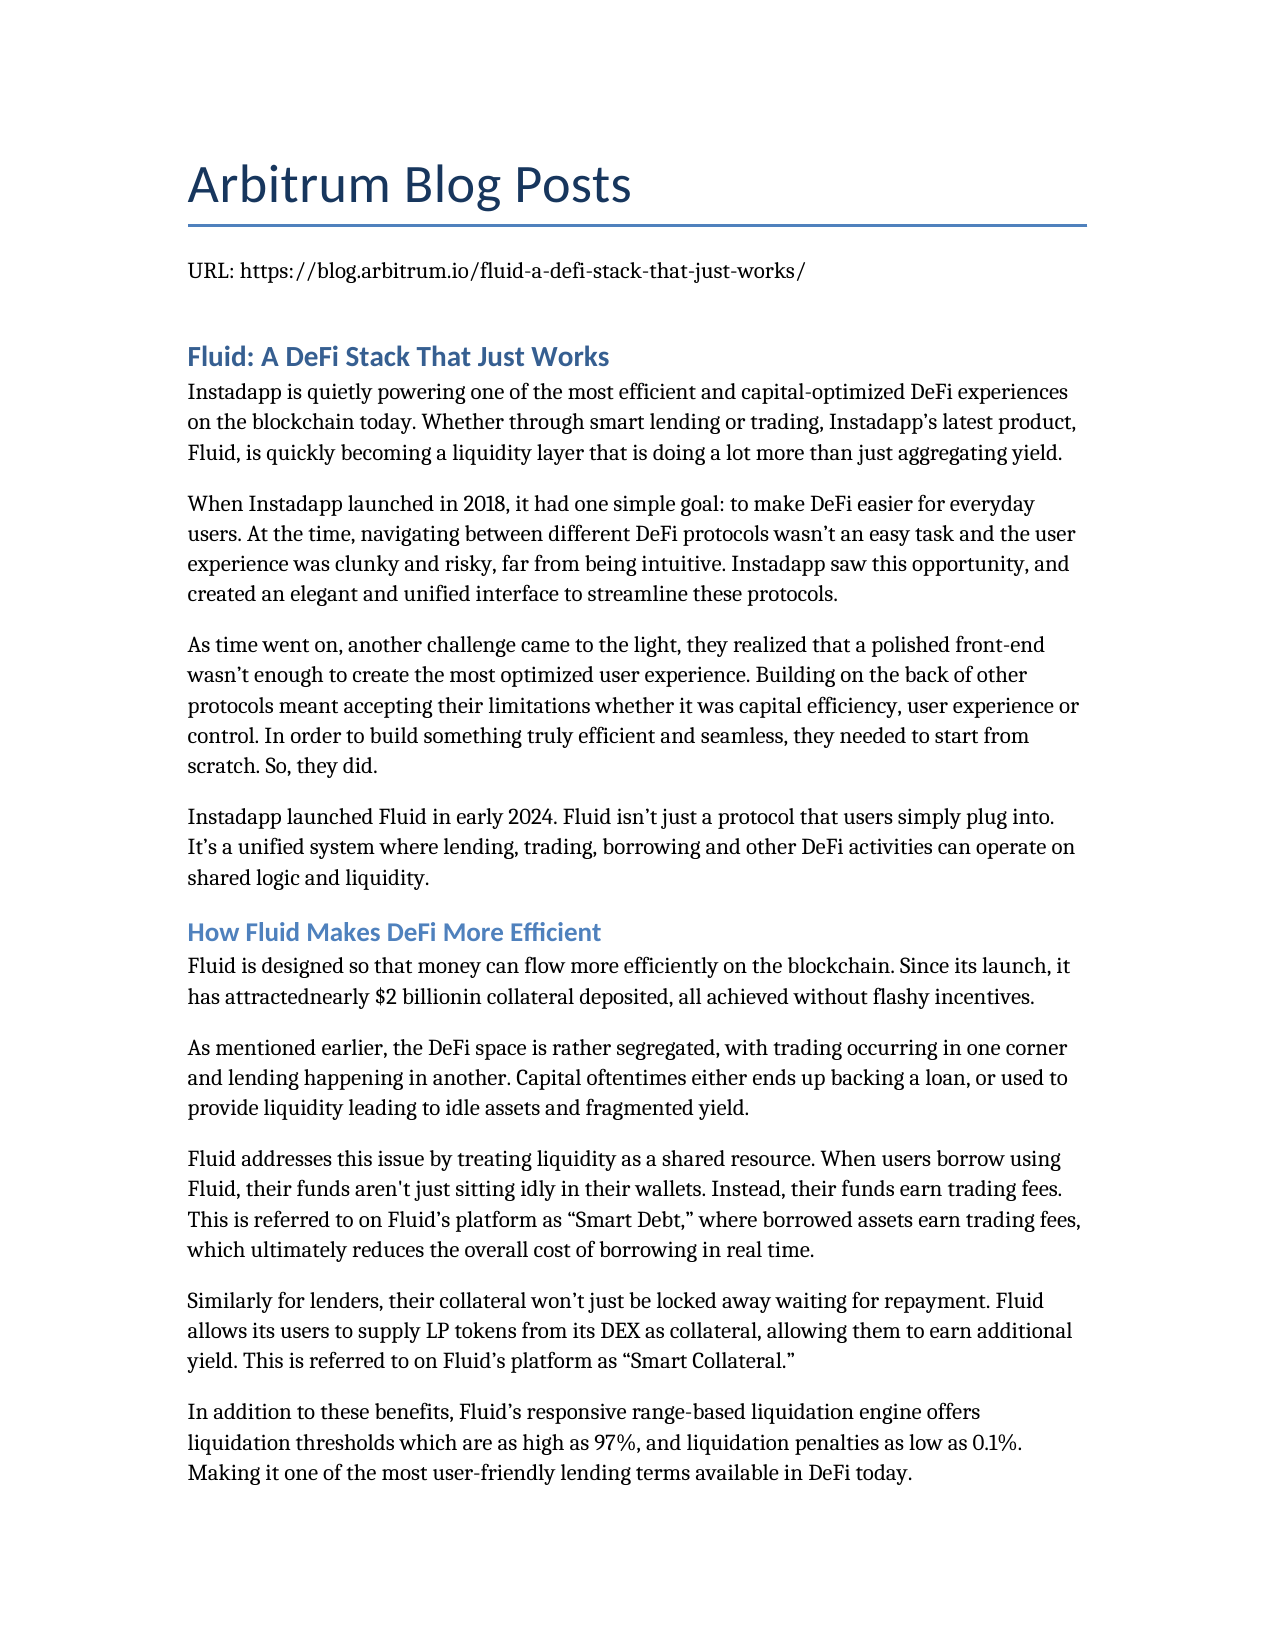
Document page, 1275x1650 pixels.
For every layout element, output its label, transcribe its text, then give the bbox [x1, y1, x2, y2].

title Arbitrum Blog Posts [187, 150, 1087, 227]
text Similarly for lenders, their collateral won’t just be locked away waiting for repayment. Fluid allows its users to supply LP tokens from its DEX as collateral, allowing them to earn additional yield. This is referred to on Fluid’s platform as “Smart Collateral.” [187, 1288, 1087, 1374]
text Instadapp launched Fluid in early 2024. Fluid isn’t just a protocol that users simply plug into. It’s a unified system where lending, trading, borrowing and other DeFi activities can operate on shared logic and liquidity. [187, 804, 1087, 891]
text Fluid addresses this issue by treating liquidity as a shared resource. When users borrow using Fluid, their funds aren't just sitting idly in their wallets. Instead, their funds earn trading fees. This is referred to on Fluid’s platform as “Smart Debt,” where borrowed assets earn trading fees, which ultimately reduces the overall cost of borrowing in real time. [187, 1146, 1087, 1263]
text As mentioned earlier, the DeFi space is rather segregated, with trading occurring in one corner and lending happening in another. Capital oftentimes either ends up backing a loan, or used to provide liquidity leading to idle assets and fragmented yield. [187, 1034, 1087, 1121]
text In addition to these benefits, Fluid’s responsive range-based liquidation engine offers liquidation thresholds which are as high as 97%, and liquidation penalties as low as 0.1%. Making it one of the most user-friendly lending terms available in DeFi today. [187, 1399, 1087, 1486]
subtitle Fluid: A DeFi Stack That Just Works [187, 338, 1087, 374]
text As time went on, another challenge came to the light, they realized that a polished front-end wasn’t enough to create the most optimized user experience. Building on the back of other protocols meant accepting their limitations whether it was capital efficiency, user experience or control. In order to build something truly efficient and seamless, they needed to start from scratch. So, they did. [187, 632, 1087, 779]
text URL: https://blog.arbitrum.io/fluid-a-defi-stack-that-just-works/ [187, 258, 1087, 284]
subtitle How Fluid Makes DeFi More Efficient [187, 915, 1087, 948]
text Fluid is designed so that money can flow more efficiently on the blockchain. Since its launch, it has attractednearly $2 billionin collateral deposited, all achieved without flashy incentives. [187, 953, 1087, 1010]
text Instadapp is quietly powering one of the most efficient and capital-optimized DeFi experiences on the blockchain today. Whether through smart lending or trading, Instadapp’s latest product, Fluid, is quickly becoming a liquidity layer that is doing a lot more than just aggregating yield. [187, 379, 1087, 466]
text When Instadapp launched in 2018, it had one simple goal: to make DeFi easier for everyday users. At the time, navigating between different DeFi protocols wasn’t an easy task and the user experience was clunky and risky, far from being intuitive. Instadapp saw this opportunity, and created an elegant and unified interface to streamline these protocols. [187, 490, 1087, 607]
